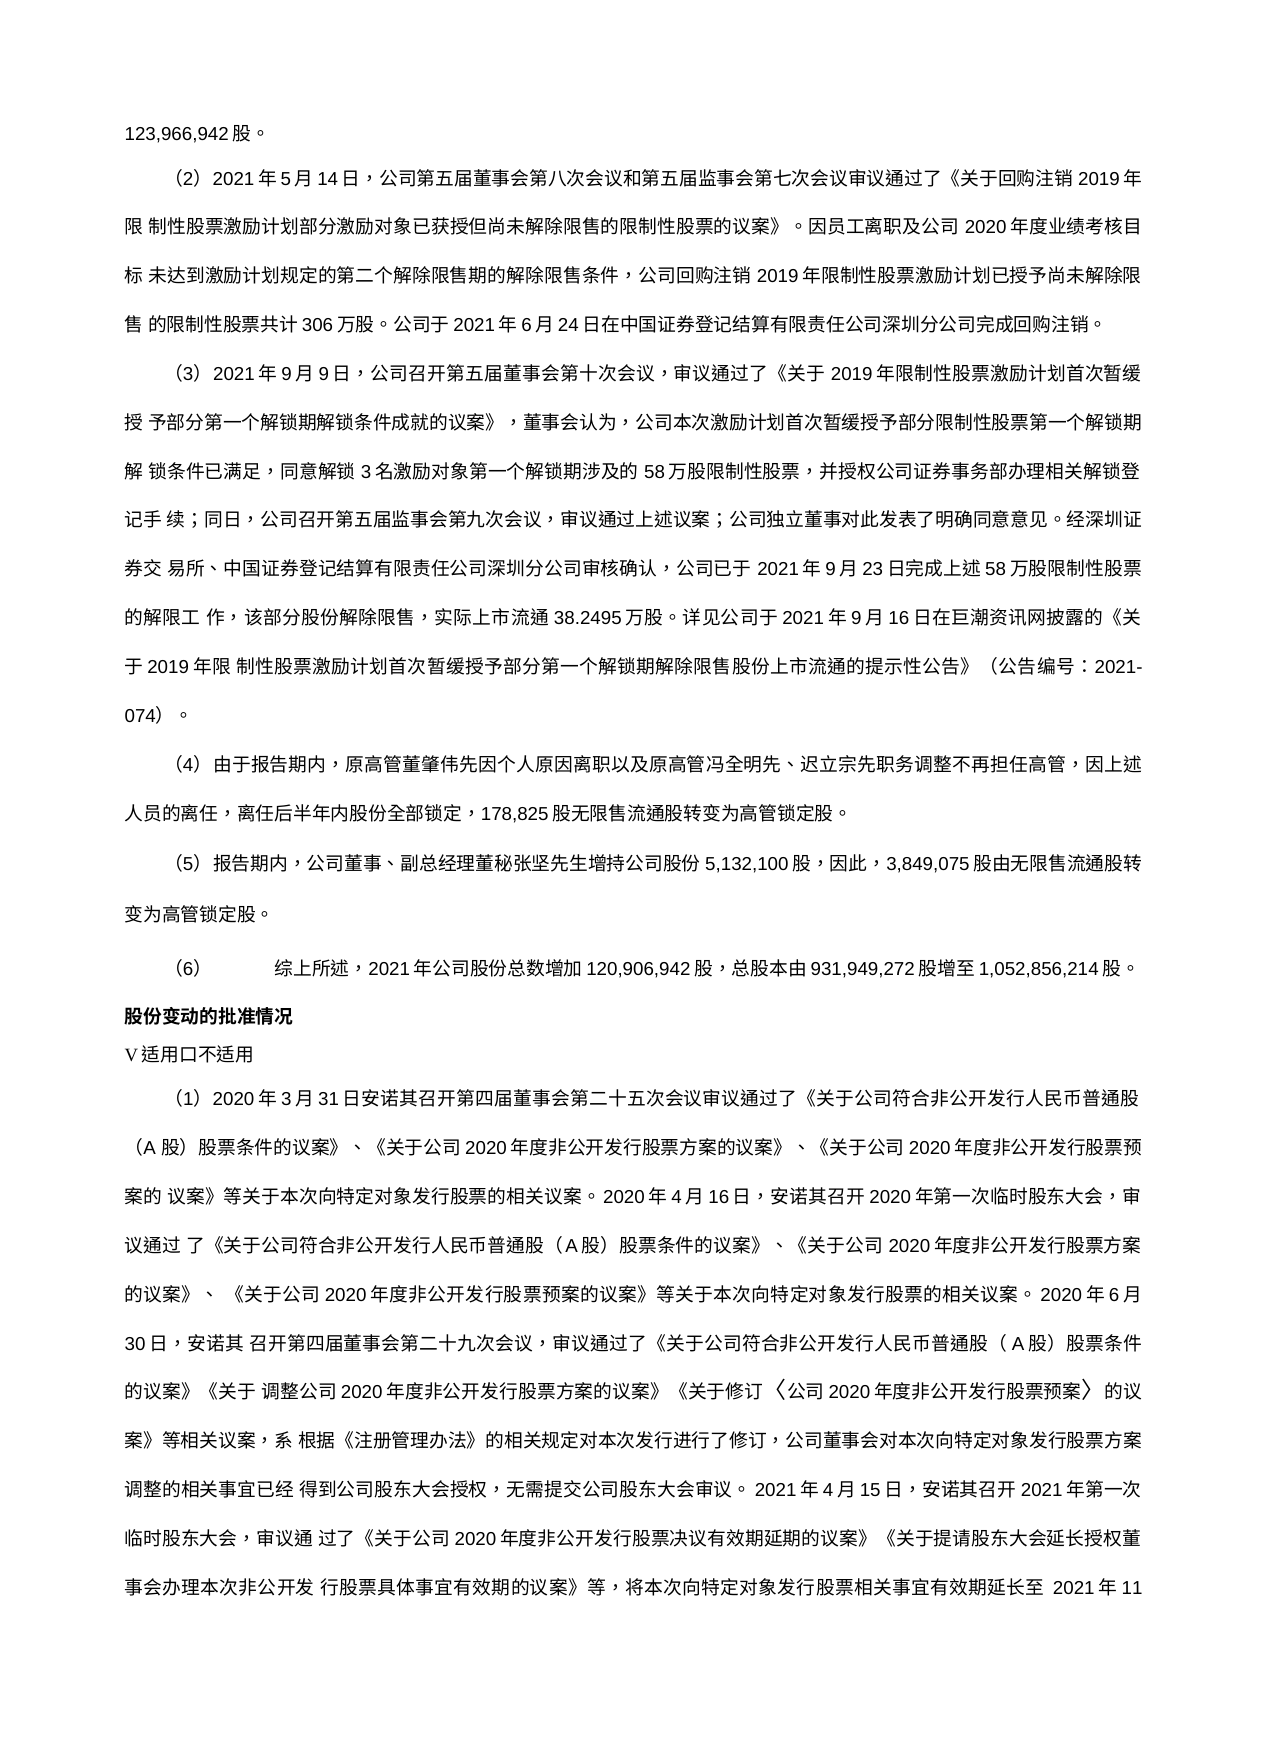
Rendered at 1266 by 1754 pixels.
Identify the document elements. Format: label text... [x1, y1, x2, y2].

text （6） 综上所述，2021年公司股份总数增加120,906,942股，总股本由931,949,272股增至1,052,856,214股。 [124, 955, 1142, 980]
text （2） 2021年5月14日，公司第五届董事会第八次会议和第五届监事会第七次会议审议通过了《关于回购注销2019年限 制性股票激励计划部分激励对象已获授但尚未解除限售的限制性股票的议案》。因员工离职及公司2020年度业绩考核目标 未达到激励计划规定的第二个解除限售期的解除限售条件，公司回购注销2019年限制性股票激励计划已授予尚未解除限售 的限制性股票共计306万股。公司于2021年6月24日在中国证券登记结算有限责任公司深圳分公司完成回购注销。 [124, 146, 1142, 341]
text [124, 1067, 1142, 1604]
text （5） 报告期内，公司董事、副总经理董秘张坚先生增持公司股份5,132,100股，因此，3,849,075股由无限售流通股转 变为高管锁定股。 [124, 830, 1142, 932]
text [124, 120, 1142, 146]
text （3） 2021年9月9日，公司召开第五届董事会第十次会议，审议通过了《关于2019年限制性股票激励计划首次暂缓授 予部分第一个解锁期解锁条件成就的议案》，董事会认为，公司本次激励计划首次暂缓授予部分限制性股票第一个解锁期解 锁条件已满足，同意解锁3名激励对象第一个解锁期涉及的58万股限制性股票，并授权公司证券事务部办理相关解锁登记手 续；同日，公司召开第五届监事会第九次会议，审议通过上述议案；公司独立董事对此发表了明确同意意见。经深圳证券交 易所、中国证券登记结算有限责任公司深圳分公司审核确认，公司已于2021年9月23日完成上述58万股限制性股票的解限工 作，该部分股份解除限售，实际上市流通38.2495万股。详见公司于2021年9月16日在巨潮资讯网披露的《关于2019年限 制性股票激励计划首次暂缓授予部分第一个解锁期解除限售股份上市流通的提示性公告》（公告编号：2021-074）。 [124, 341, 1142, 732]
text V适用口不适用 [124, 1041, 1142, 1067]
text 股份变动的批准情况 [124, 1003, 1142, 1029]
text （4） 由于报告期内，原高管董肇伟先因个人原因离职以及原高管冯全明先、迟立宗先职务调整不再担任高管，因上述 人员的离任，离任后半年内股份全部锁定，178,825股无限售流通股转变为高管锁定股。 [124, 732, 1142, 830]
